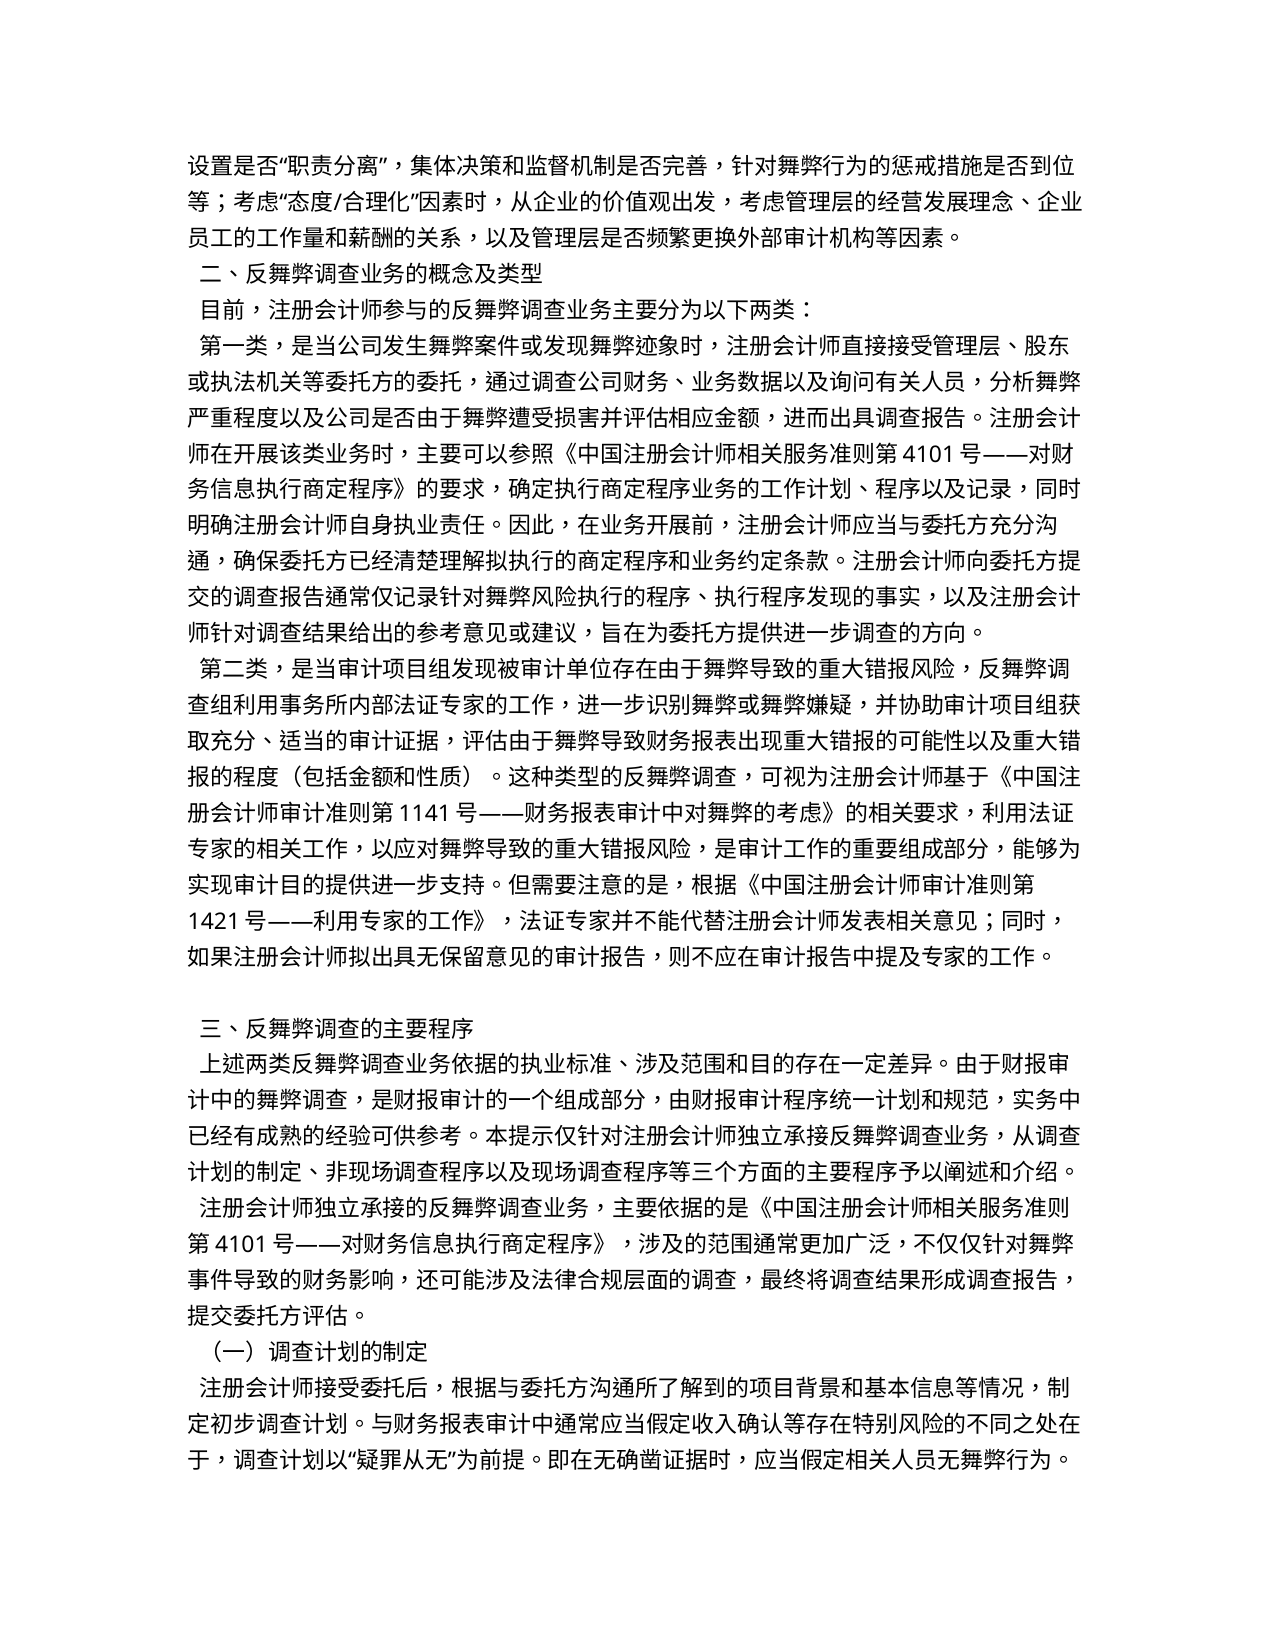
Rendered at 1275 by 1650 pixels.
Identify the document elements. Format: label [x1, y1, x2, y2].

text [187, 150, 1087, 1475]
